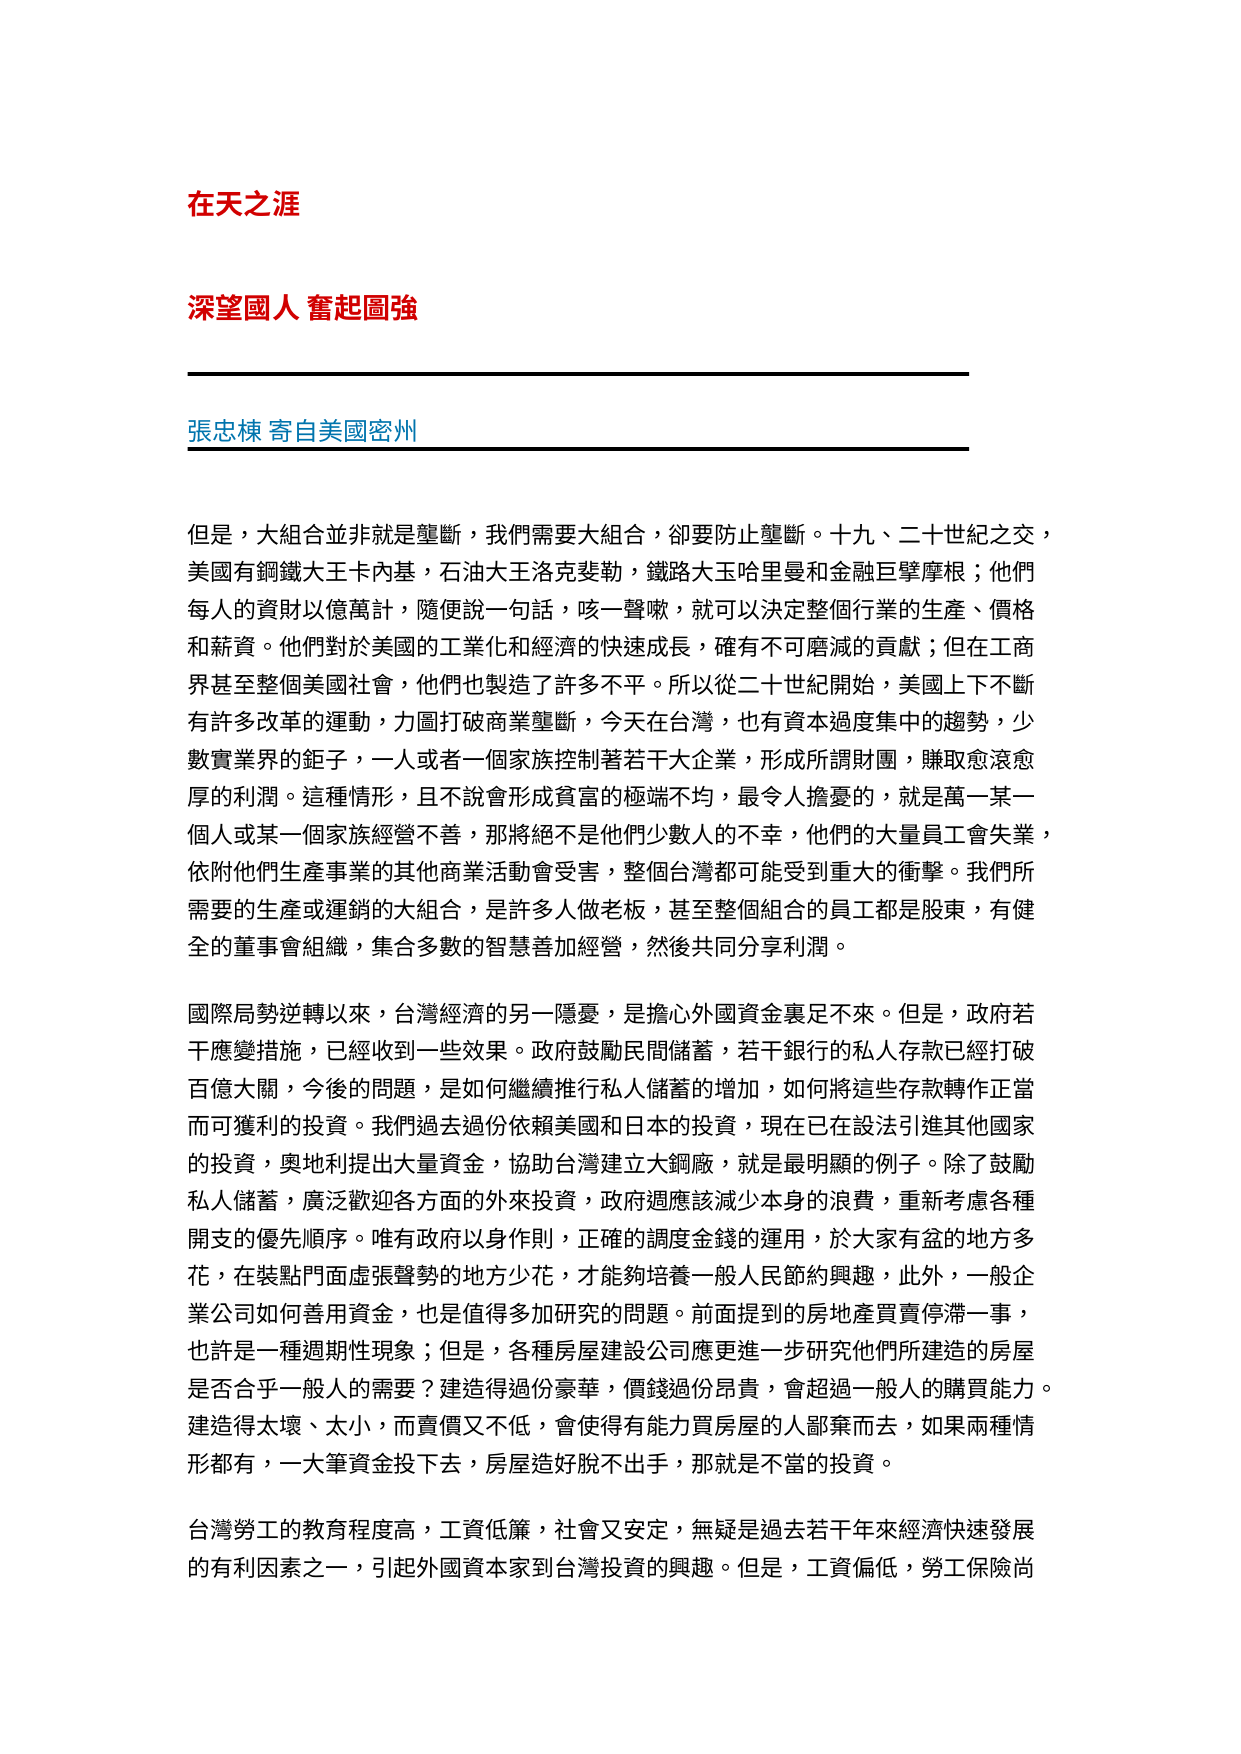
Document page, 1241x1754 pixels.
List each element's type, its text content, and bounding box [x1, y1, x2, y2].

text 深望國人 奮起圖強 [187, 269, 1053, 344]
text 張忠棟 寄自美國密州 [187, 373, 1053, 485]
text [187, 1510, 1053, 1585]
picture [187, 447, 970, 451]
text 國際局勢逆轉以來，台灣經濟的另一隱憂，是擔心外國資金裏足不來。但是，政府若干應變措施，已經收到一些效果。政府鼓勵民間儲蓄，若干銀行的私人存款已經打破百億大關，今後的問題，是如何繼續推行私人儲蓄的增加，如何將這些存款轉作正當而可獲利的投資。我們過去過份依賴美國和日本的投資，現在已在設法引進其他國家的投資，奧地利提出大量資金，協助台灣建立大鋼廠，就是最明顯的例子。除了鼓勵私人儲蓄，廣泛歡迎各方面的外來投資，政府週應該減少本身的浪費，重新考慮各種開支的優先順序。唯有政府以身作則，正確的調度金錢的運用，於大家有盆的地方多花，在裝點門面虛張聲勢的地方少花，才能夠培養一般人民節約興趣，此外，一般企業公司如何善用資金，也是值得多加研究的問題。前面提到的房地產買賣停滯一事，也許是一種週期性現象；但是，各種房屋建設公司應更進一步研究他們所建造的房屋是否合乎一般人的需要？建造得過份豪華，價錢過份昂貴，會超過一般人的購買能力。建造得太壞、太小，而賣價又不低，會使得有能力買房屋的人鄙棄而去，如果兩種情形都有，一大筆資金投下去，房屋造好脫不出手，那就是不當的投資。 [187, 994, 1053, 1481]
text 在天之涯 [187, 164, 1053, 239]
picture [187, 372, 970, 376]
text 但是，大組合並非就是壟斷，我們需要大組合，卻要防止壟斷。十九、二十世紀之交，美國有鋼鐵大王卡內基，石油大王洛克斐勒，鐵路大玉哈里曼和金融巨擘摩根；他們每人的資財以億萬計，隨便說一句話，咳一聲嗽，就可以決定整個行業的生產、價格和薪資。他們對於美國的工業化和經濟的快速成長，確有不可磨減的貢獻；但在工商界甚至整個美國社會，他們也製造了許多不平。所以從二十世紀開始，美國上下不斷有許多改革的運動，力圖打破商業壟斷，今天在台灣，也有資本過度集中的趨勢，少數實業界的鉅子，一人或者一個家族控制著若干大企業，形成所謂財團，賺取愈滾愈厚的利潤。這種情形，且不說會形成貧富的極端不均，最令人擔憂的，就是萬一某一個人或某一個家族經營不善，那將絕不是他們少數人的不幸，他們的大量員工會失業，依附他們生產事業的其他商業活動會受害，整個台灣都可能受到重大的衝擊。我們所需要的生產或運銷的大組合，是許多人做老板，甚至整個組合的員工都是股東，有健全的董事會組織，集合多數的智慧善加經營，然後共同分享利潤。 [187, 514, 1053, 964]
